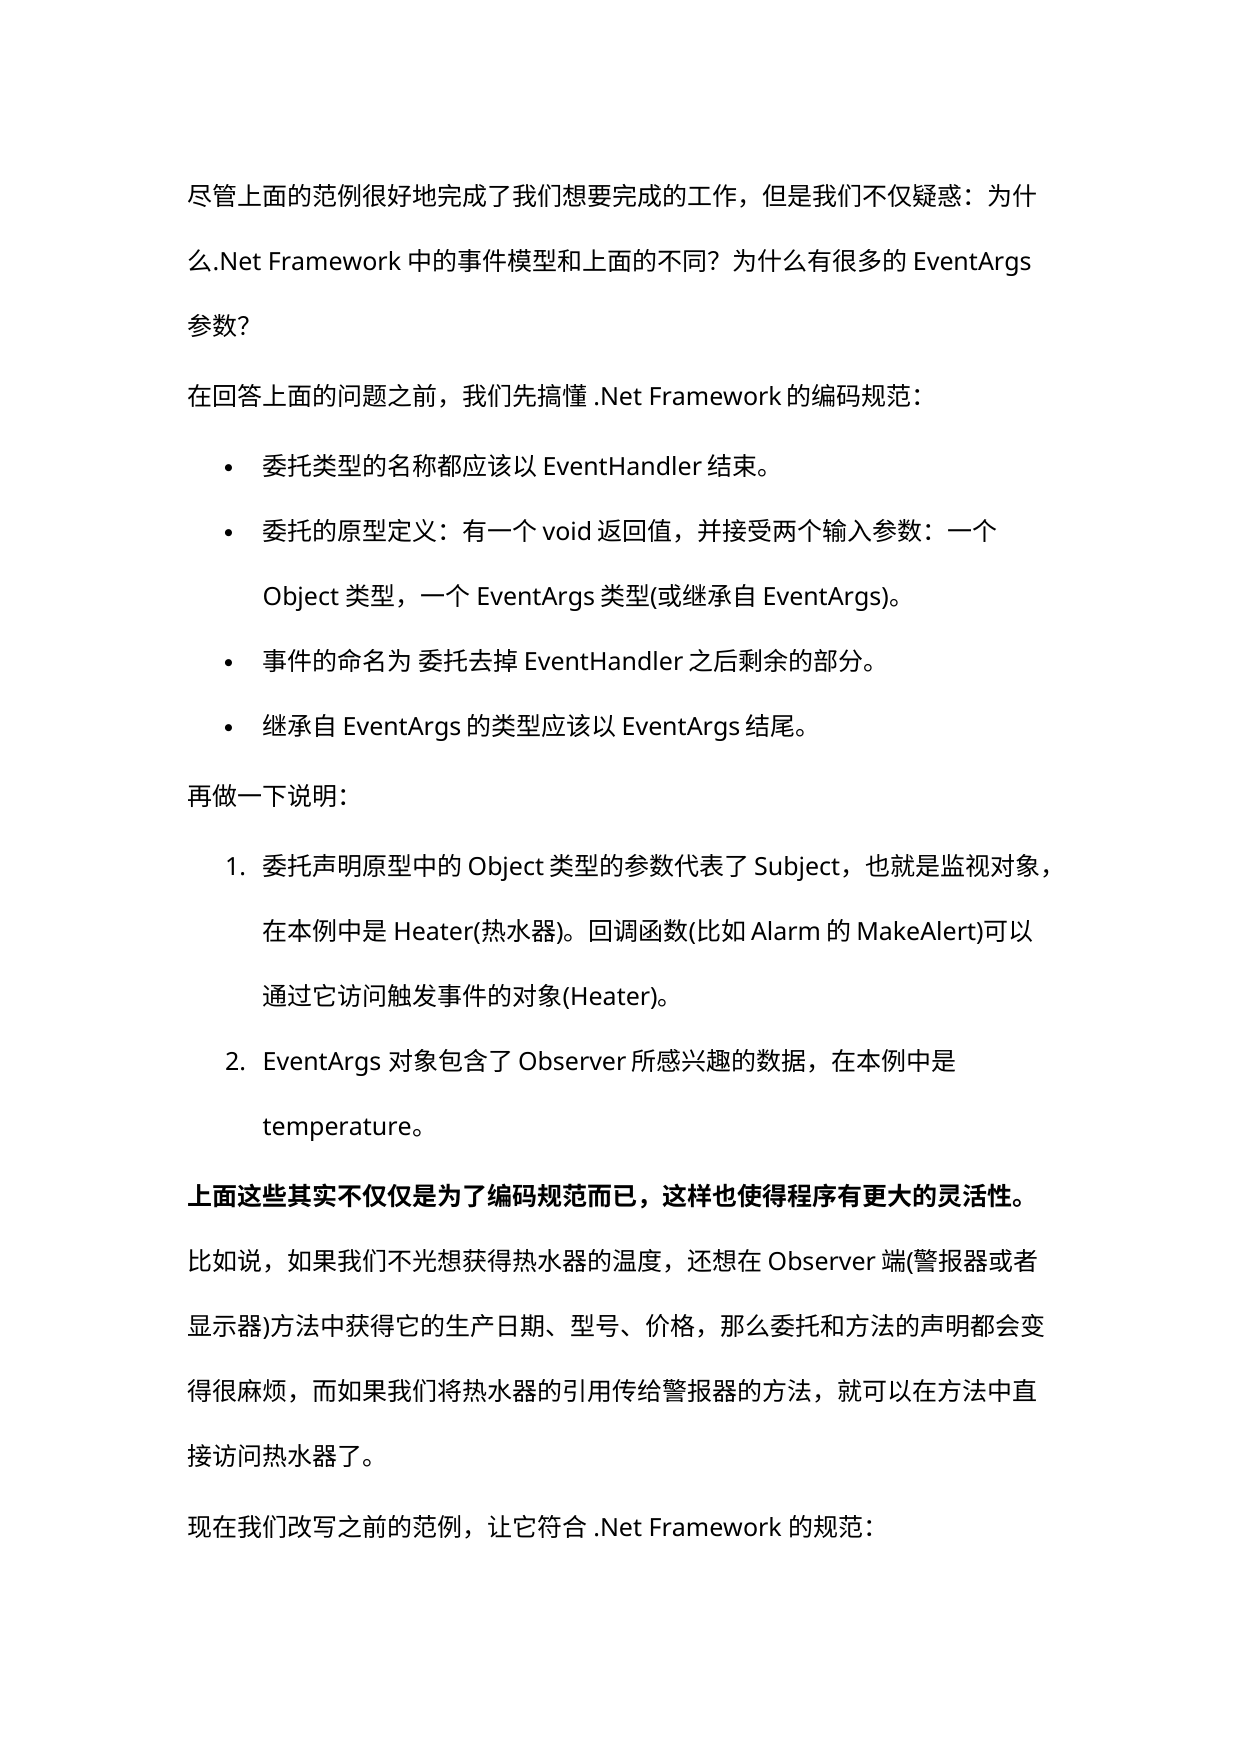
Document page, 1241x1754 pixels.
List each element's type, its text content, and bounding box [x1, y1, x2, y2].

text 上面这些其实不仅仅是为了编码规范而已，这样也使得程序有更大的灵活性。比如说，如果我们不光想获得热水器的温度，还想在Observer端(警报器或者显示器)方法中获得它的生产日期、型号、价格，那么委托和方法的声明都会变得很麻烦，而如果我们将热水器的引用传给警报器的方法，就可以在方法中直接访问热水器了。 [187, 1162, 1053, 1487]
text 现在我们改写之前的范例，让它符合 .Net Framework 的规范： [187, 1493, 1053, 1558]
text 在回答上面的问题之前，我们先搞懂 .Net Framework的编码规范： [187, 362, 1053, 427]
text 尽管上面的范例很好地完成了我们想要完成的工作，但是我们不仅疑惑：为什么.Net Framework 中的事件模型和上面的不同？为什么有很多的EventArgs参数？ [187, 162, 1053, 357]
list EventArgs 对象包含了Observer所感兴趣的数据，在本例中是temperature。 [225, 1027, 1053, 1157]
list 事件的命名为 委托去掉 EventHandler之后剩余的部分。 [225, 627, 1053, 692]
list 委托类型的名称都应该以EventHandler结束。 [225, 432, 1053, 497]
text 再做一下说明： [187, 762, 1053, 827]
list 委托声明原型中的Object类型的参数代表了Subject，也就是监视对象，在本例中是 Heater(热水器)。回调函数(比如Alarm的MakeAlert)可以通过它访问触发事件的对象(Heater)。 [225, 832, 1053, 1027]
list 继承自EventArgs的类型应该以EventArgs结尾。 [225, 692, 1053, 757]
list 委托的原型定义：有一个void返回值，并接受两个输入参数：一个Object 类型，一个 EventArgs类型(或继承自EventArgs)。 [225, 497, 1053, 627]
